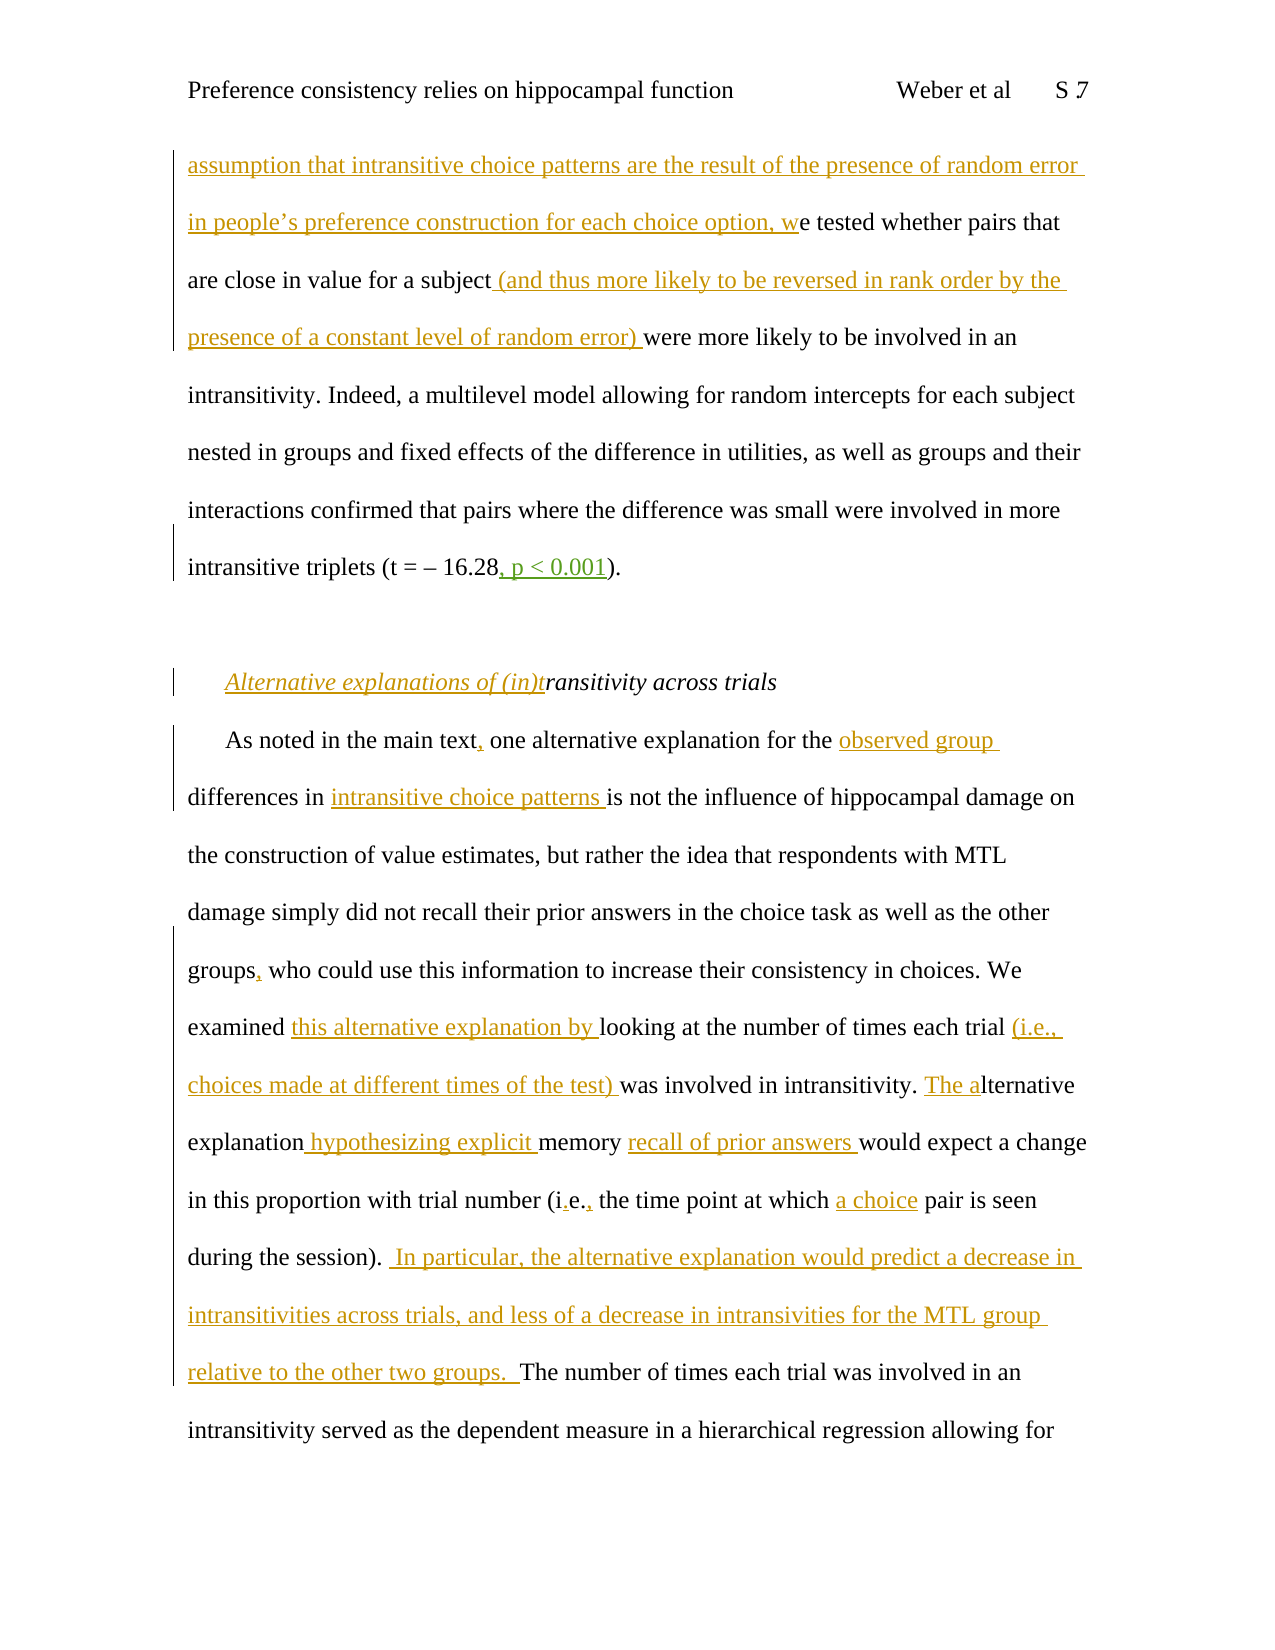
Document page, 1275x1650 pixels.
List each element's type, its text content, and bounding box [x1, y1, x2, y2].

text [187, 150, 1087, 581]
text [187, 725, 1089, 1444]
text ransitivity across trials [187, 667, 1087, 696]
